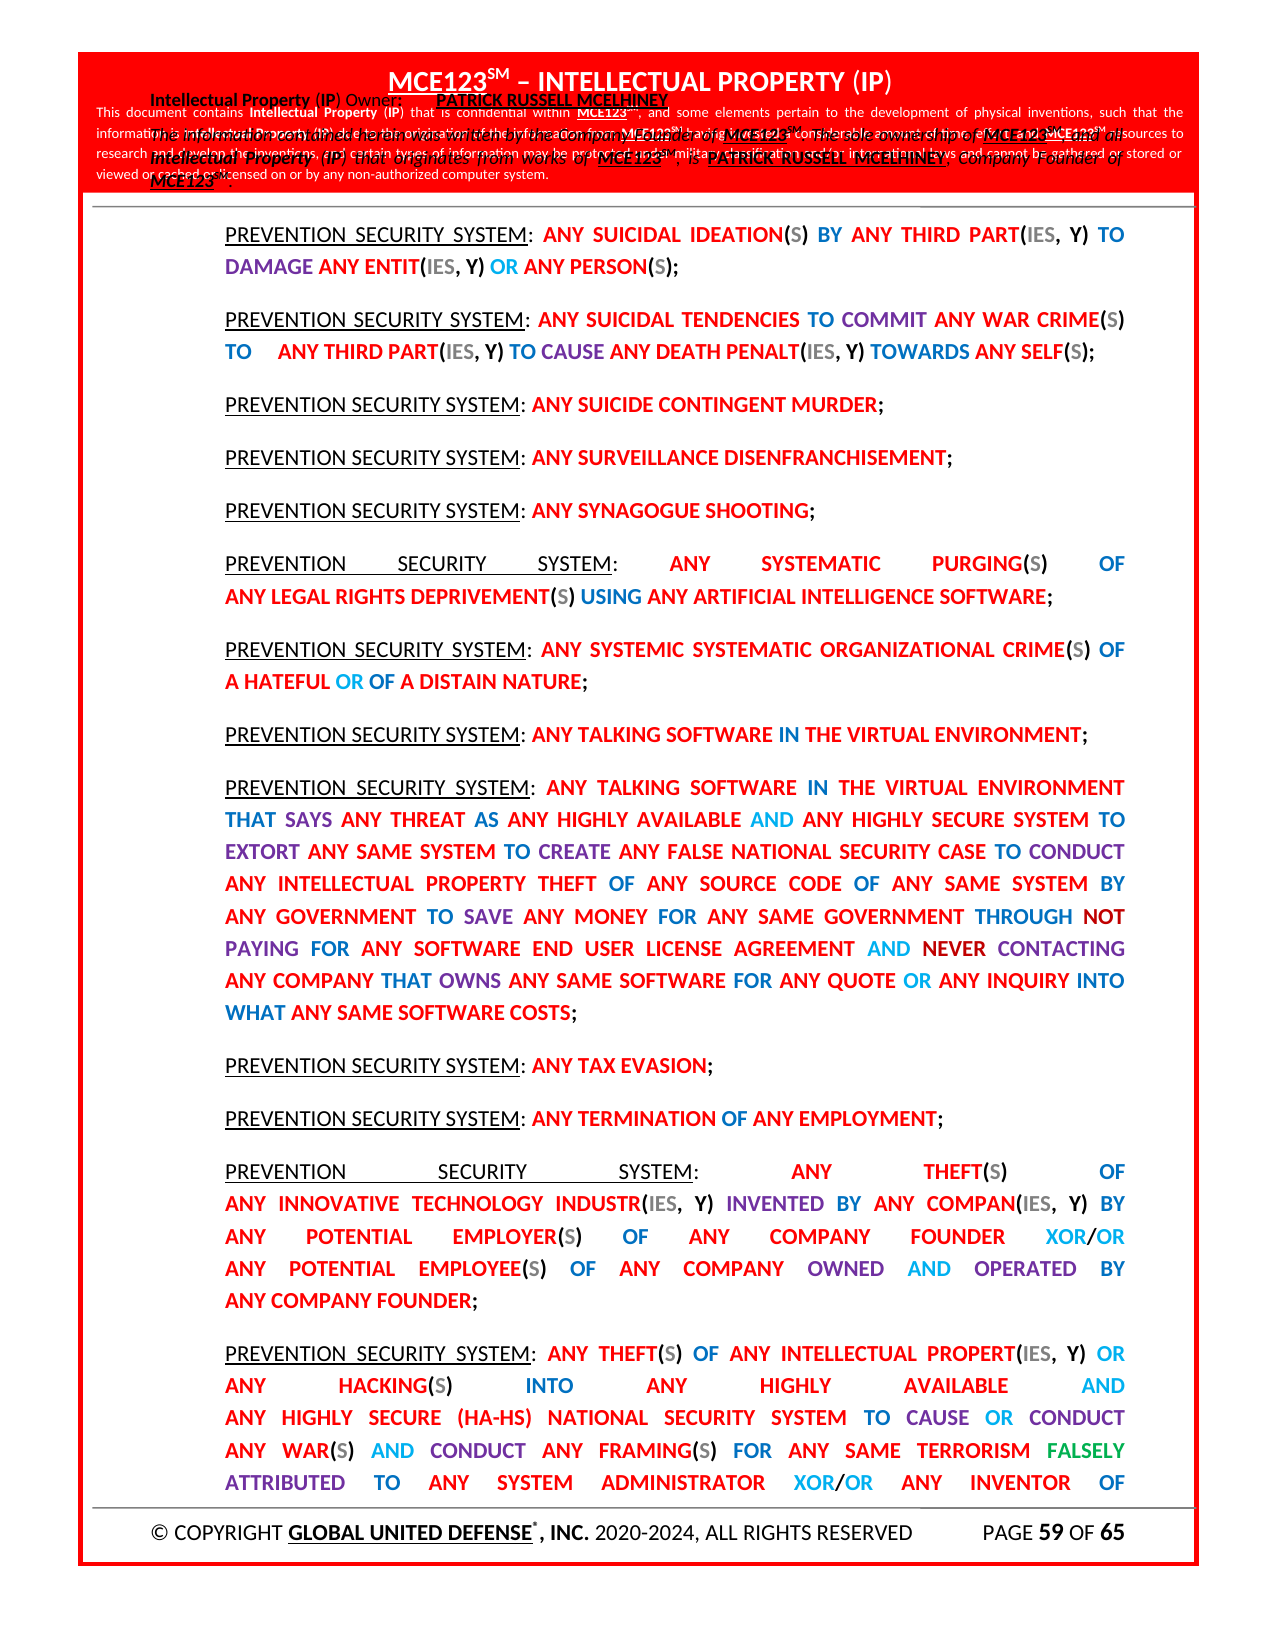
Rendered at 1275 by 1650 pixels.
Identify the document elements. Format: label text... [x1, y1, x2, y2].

text PREVENTION SECURITY SYSTEM: ANY SYNAGOGUE SHOOTING; [225, 497, 1125, 524]
text PREVENTION SECURITY SYSTEM: ANY SUICIDE CONTINGENT MURDER; [225, 391, 1125, 418]
text PREVENTION SECURITY SYSTEM: ANY TAX EVASION; [225, 1051, 1125, 1079]
text PREVENTION SECURITY SYSTEM: ANY SURVEILLANCE DISENFRANCHISEMENT; [225, 443, 1125, 472]
text PREVENTION SECURITY SYSTEM: ANY TERMINATION OF ANY EMPLOYMENT; [225, 1104, 1125, 1132]
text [225, 1339, 1125, 1496]
text PREVENTION SECURITY SYSTEM: ANY SUICIDAL TENDENCIES TO COMMIT ANY WAR CRIME(S) TO ANY THIRD PART(IES, Y) TO CAUSE ANY DEATH PENALT(IES, Y) TOWARDS ANY SELF(S); [225, 305, 1125, 366]
text PREVENTION SECURITY SYSTEM: ANY SYSTEMATIC PURGING(S) OF ANY LEGAL RIGHTS DEPRIVEMENT(S) USING ANY ARTIFICIAL INTELLIGENCE SOFTWARE; [225, 549, 1125, 610]
text PREVENTION SECURITY SYSTEM: ANY TALKING SOFTWARE IN THE VIRTUAL ENVIRONMENT THAT SAYS ANY THREAT AS ANY HIGHLY AVAILABLE AND ANY HIGHLY SECURE SYSTEM TO EXTORT ANY SAME SYSTEM TO CREATE ANY FALSE NATIONAL SECURITY CASE TO CONDUCT ANY INTELLECTUAL PROPERTY THEFT OF ANY SOURCE CODE OF ANY SAME SYSTEM BY ANY GOVERNMENT TO SAVE ANY MONEY FOR ANY SAME GOVERNMENT THROUGH NOT PAYING FOR ANY SOFTWARE END USER LICENSE AGREEMENT AND NEVER CONTACTING ANY COMPANY THAT OWNS ANY SAME SOFTWARE FOR ANY QUOTE OR ANY INQUIRY INTO WHAT ANY SAME SOFTWARE COSTS; [225, 773, 1125, 1026]
text PREVENTION SECURITY SYSTEM: ANY SUICIDAL IDEATION(S) BY ANY THIRD PART(IES, Y) TO DAMAGE ANY ENTIT(IES, Y) OR ANY PERSON(S); [225, 220, 1125, 280]
text PREVENTION SECURITY SYSTEM: ANY TALKING SOFTWARE IN THE VIRTUAL ENVIRONMENT; [225, 720, 1125, 748]
text PREVENTION SECURITY SYSTEM: ANY SYSTEMIC SYSTEMATIC ORGANIZATIONAL CRIME(S) OF A HATEFUL OR OF A DISTAIN NATURE; [225, 635, 1125, 695]
text PREVENTION SECURITY SYSTEM: ANY THEFT(S) OF ANY INNOVATIVE TECHNOLOGY INDUSTR(IES, Y) INVENTED BY ANY COMPAN(IES, Y) BY ANY POTENTIAL EMPLOYER(S) OF ANY COMPANY FOUNDER XOR/OR ANY POTENTIAL EMPLOYEE(S) OF ANY COMPANY OWNED AND OPERATED BY ANY COMPANY FOUNDER; [225, 1157, 1125, 1314]
